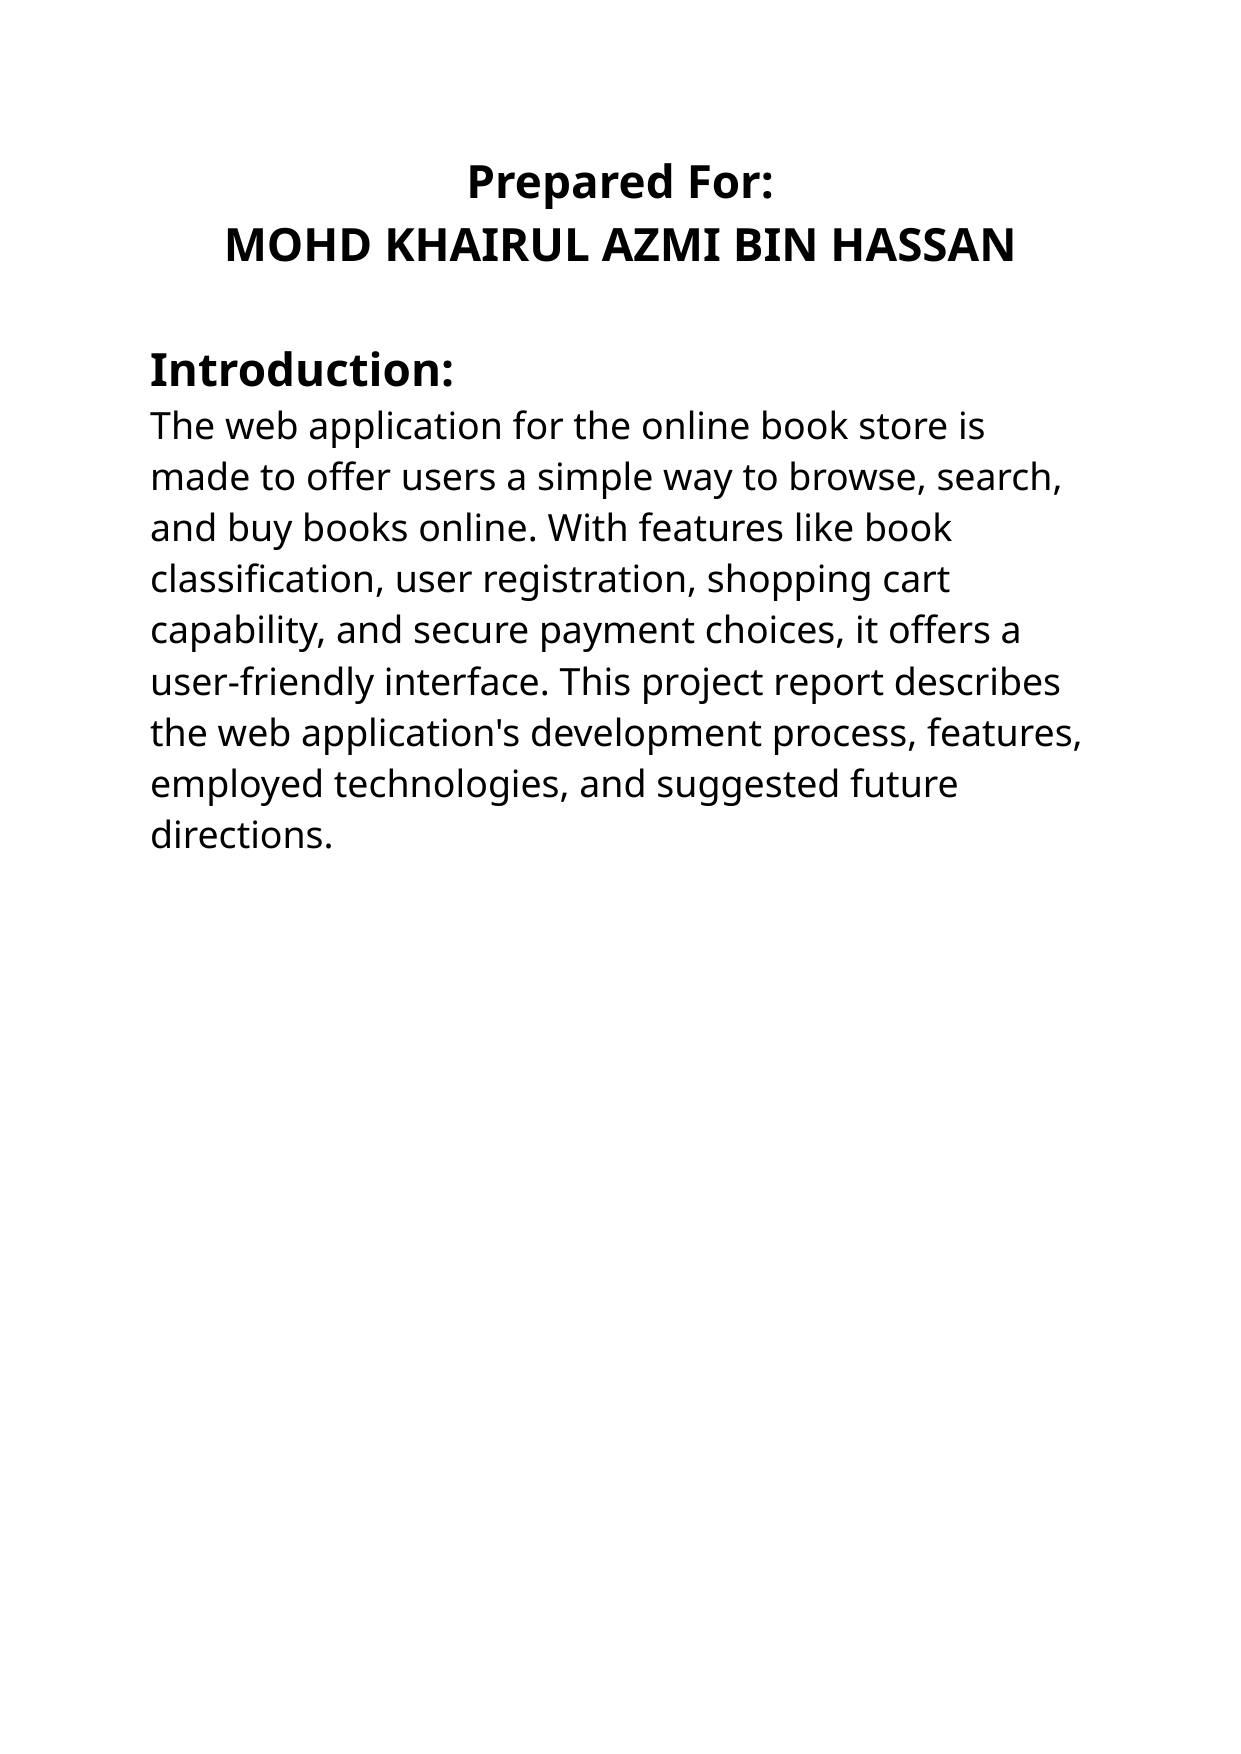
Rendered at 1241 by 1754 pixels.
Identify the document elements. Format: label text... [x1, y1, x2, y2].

text The web application for the online book store is made to offer users a simple way to browse, search, and buy books online. With features like book classification, user registration, shopping cart capability, and secure payment choices, it offers a user-friendly interface. This project report describes the web application's development process, features, employed technologies, and suggested future directions. [150, 399, 1090, 859]
text Prepared For: [150, 150, 1090, 212]
text Introduction: [150, 337, 1090, 399]
text MOHD KHAIRUL AZMI BIN HASSAN [150, 212, 1090, 275]
